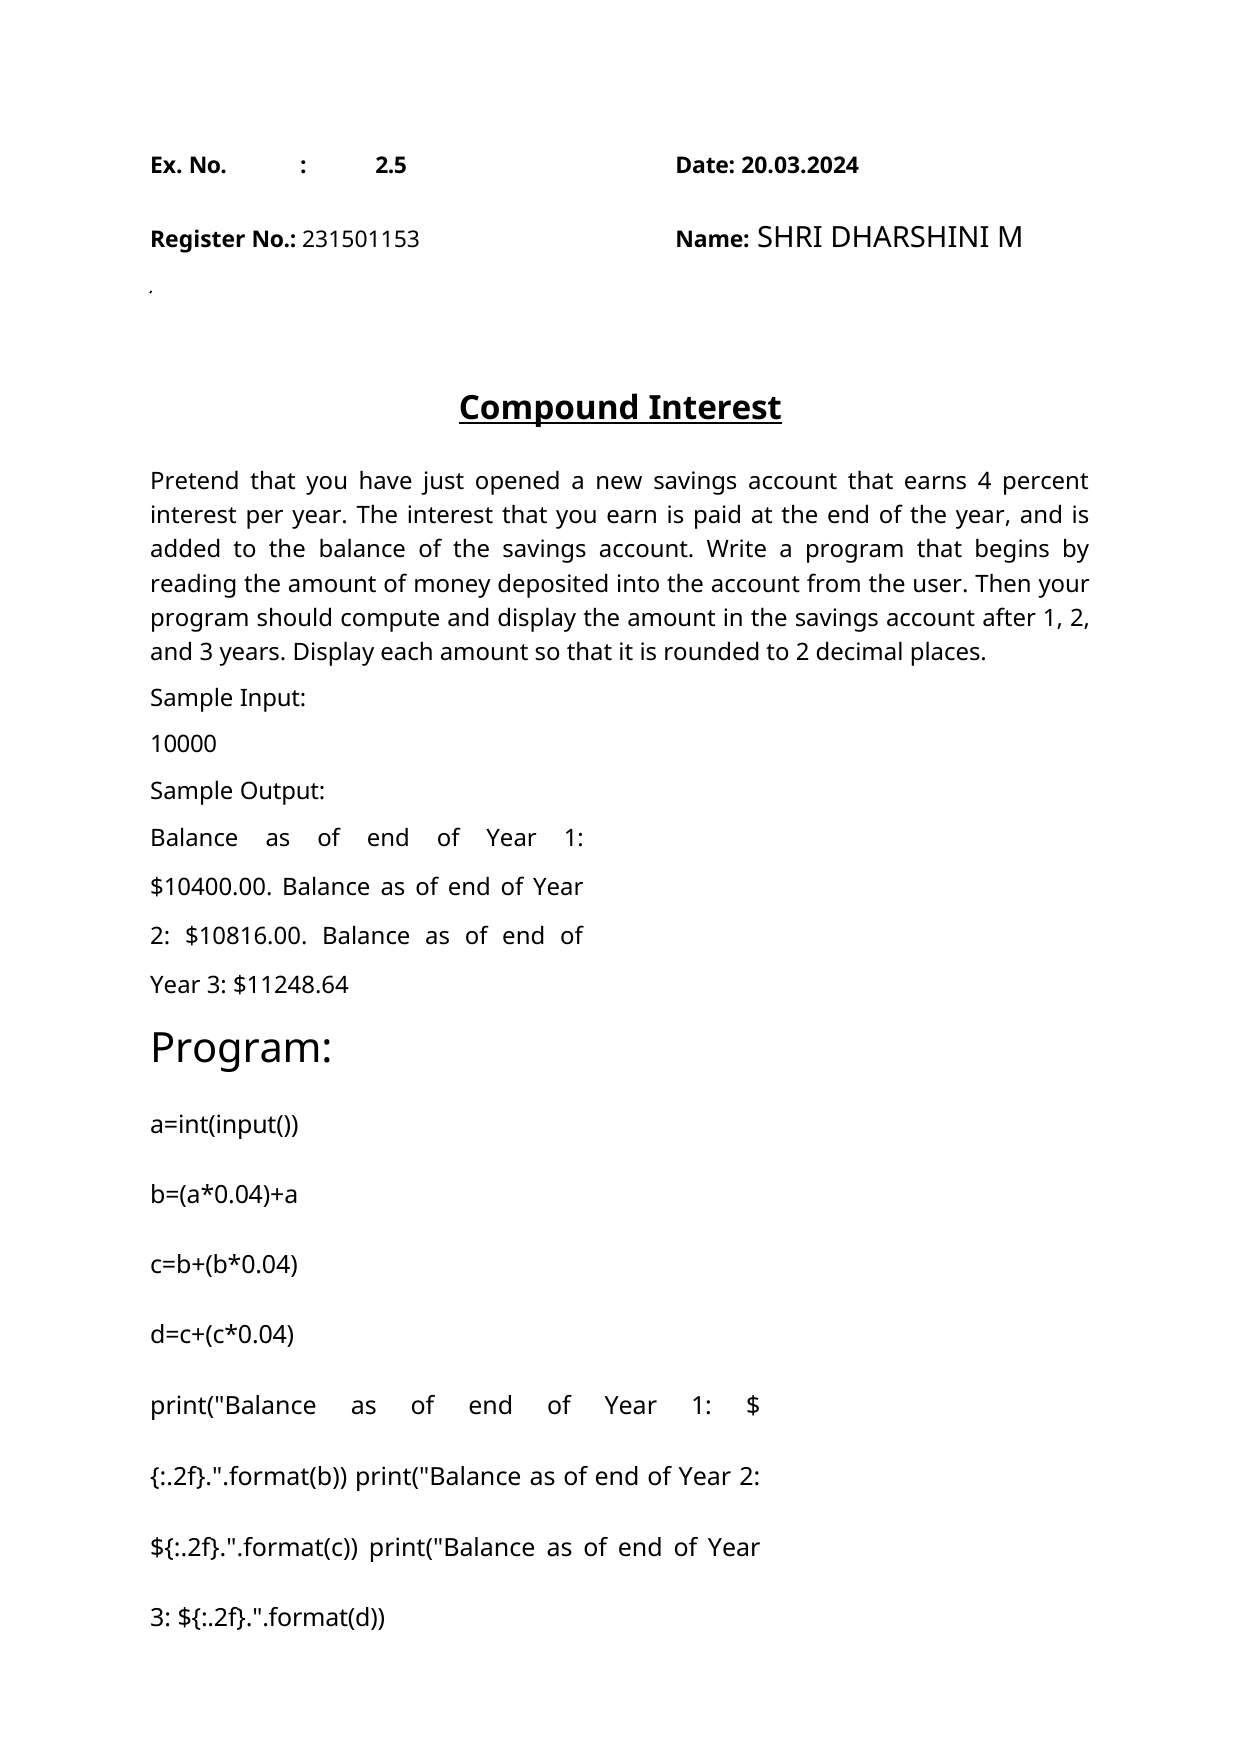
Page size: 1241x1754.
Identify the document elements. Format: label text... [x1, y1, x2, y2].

text a=int(input()) b=(a*0.04)+a c=b+(b*0.04) d=c+(c*0.04) [150, 1106, 323, 1351]
subtitle Compound Interest [152, 384, 1088, 429]
text 10000 [150, 727, 1136, 760]
text Pretend that you have just opened a new savings account that earns 4 percent interest per year. The interest that you earn is paid at the end of the year, and is added to the balance of the savings account. Write a program that begins by reading the amount of money deposited into the account from the user. Then your program should compute and display the amount in the savings account after 1, 2, and 3 years. Display each amount so that it is rounded to 2 decimal places. [150, 464, 1091, 667]
subtitle Program: [150, 1018, 1136, 1075]
text print("Balance as of end of Year 1: ${:.2f}.".format(b)) print("Balance as of end of Year 2: ${:.2f}.".format(c)) print("Balance as of end of Year 3: ${:.2f}.".format(d)) [150, 1388, 760, 1634]
text Register No.: 231501153 Name: SHRI DHARSHINI M [150, 216, 1136, 256]
text Sample Output: [150, 774, 1136, 807]
text Balance as of end of Year 1: $10400.00. Balance as of end of Year 2: $10816.00. Balance as of end of Year 3: $11248.64 [150, 821, 583, 1001]
text Sample Input: [150, 681, 1136, 713]
text Ex. No. : 2.5 Date: 20.03.2024 [150, 149, 1136, 180]
